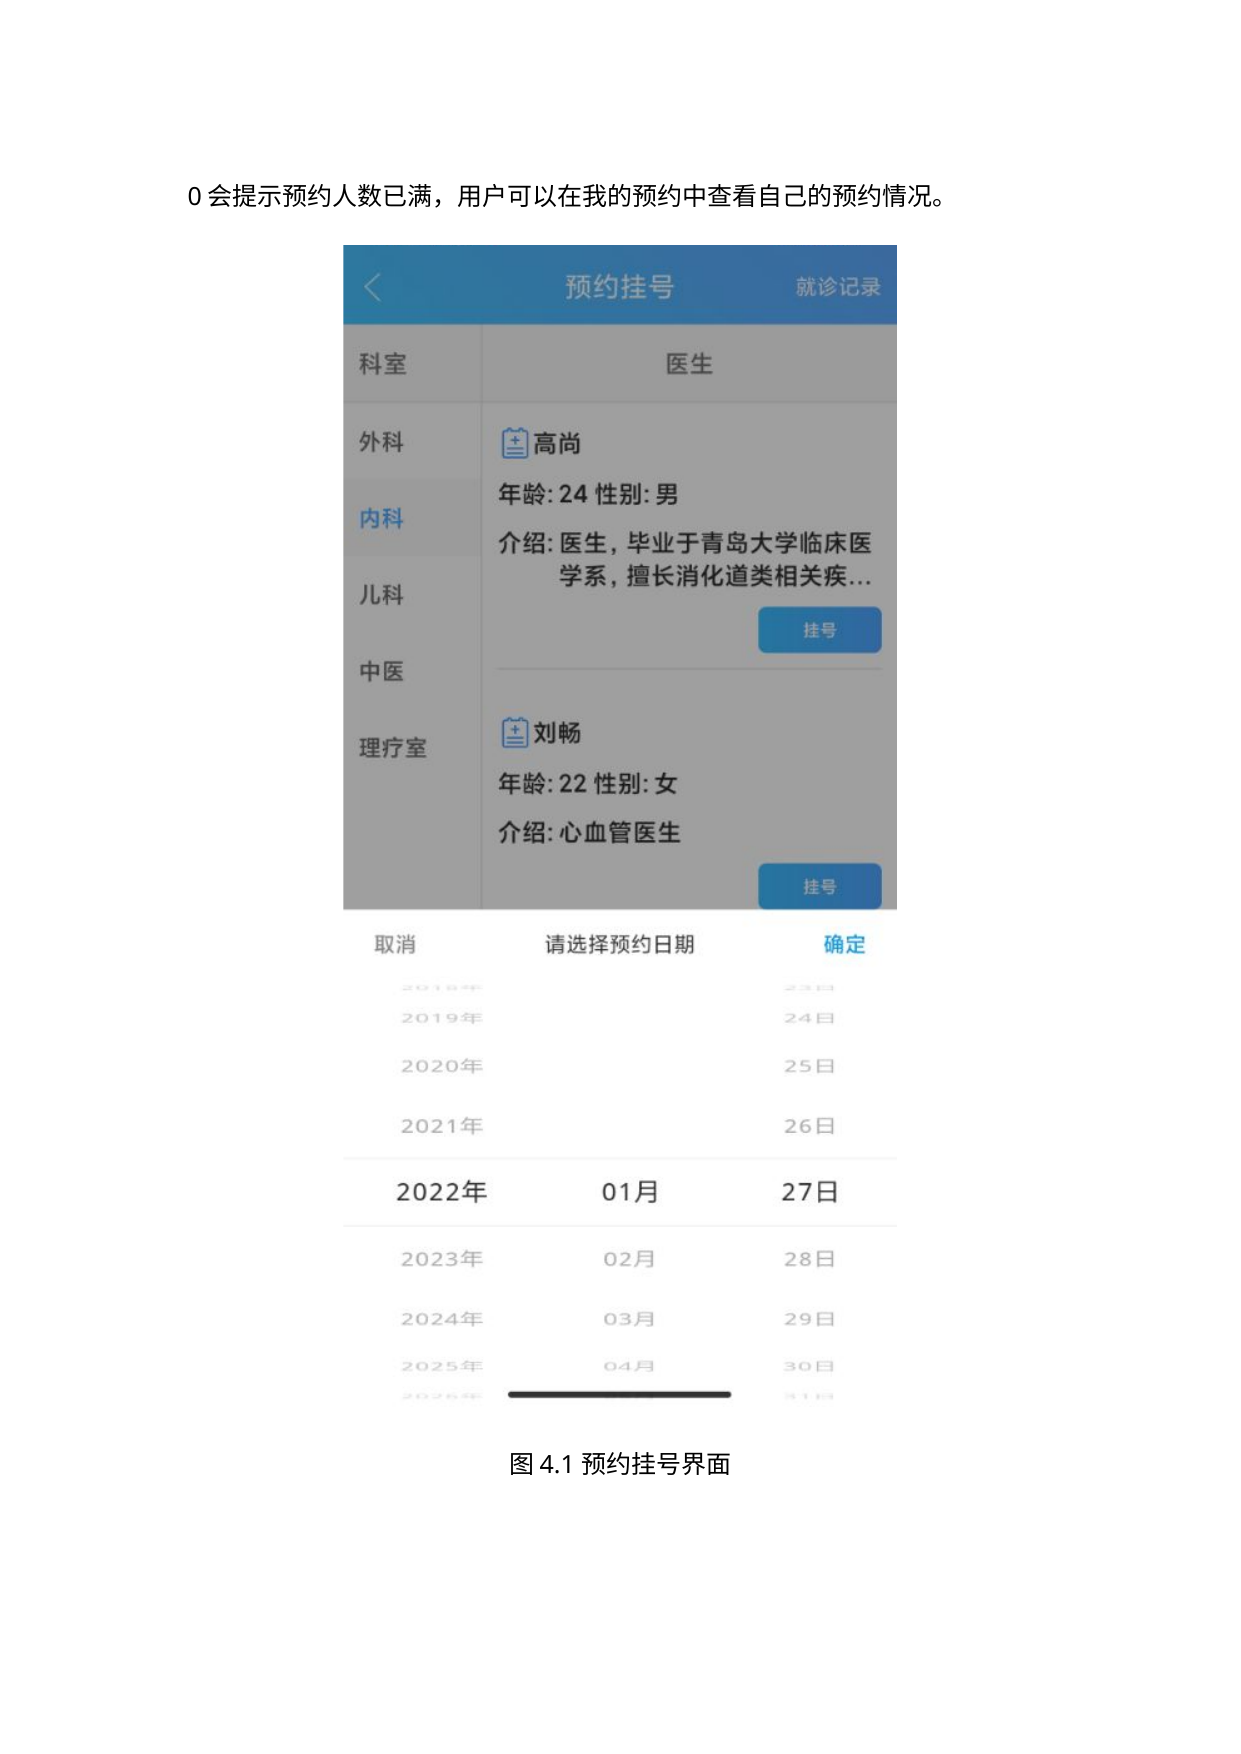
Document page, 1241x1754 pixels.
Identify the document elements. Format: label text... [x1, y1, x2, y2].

text 图4.1 预约挂号界面 [187, 1430, 1053, 1495]
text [187, 162, 1053, 227]
picture [343, 245, 897, 1407]
